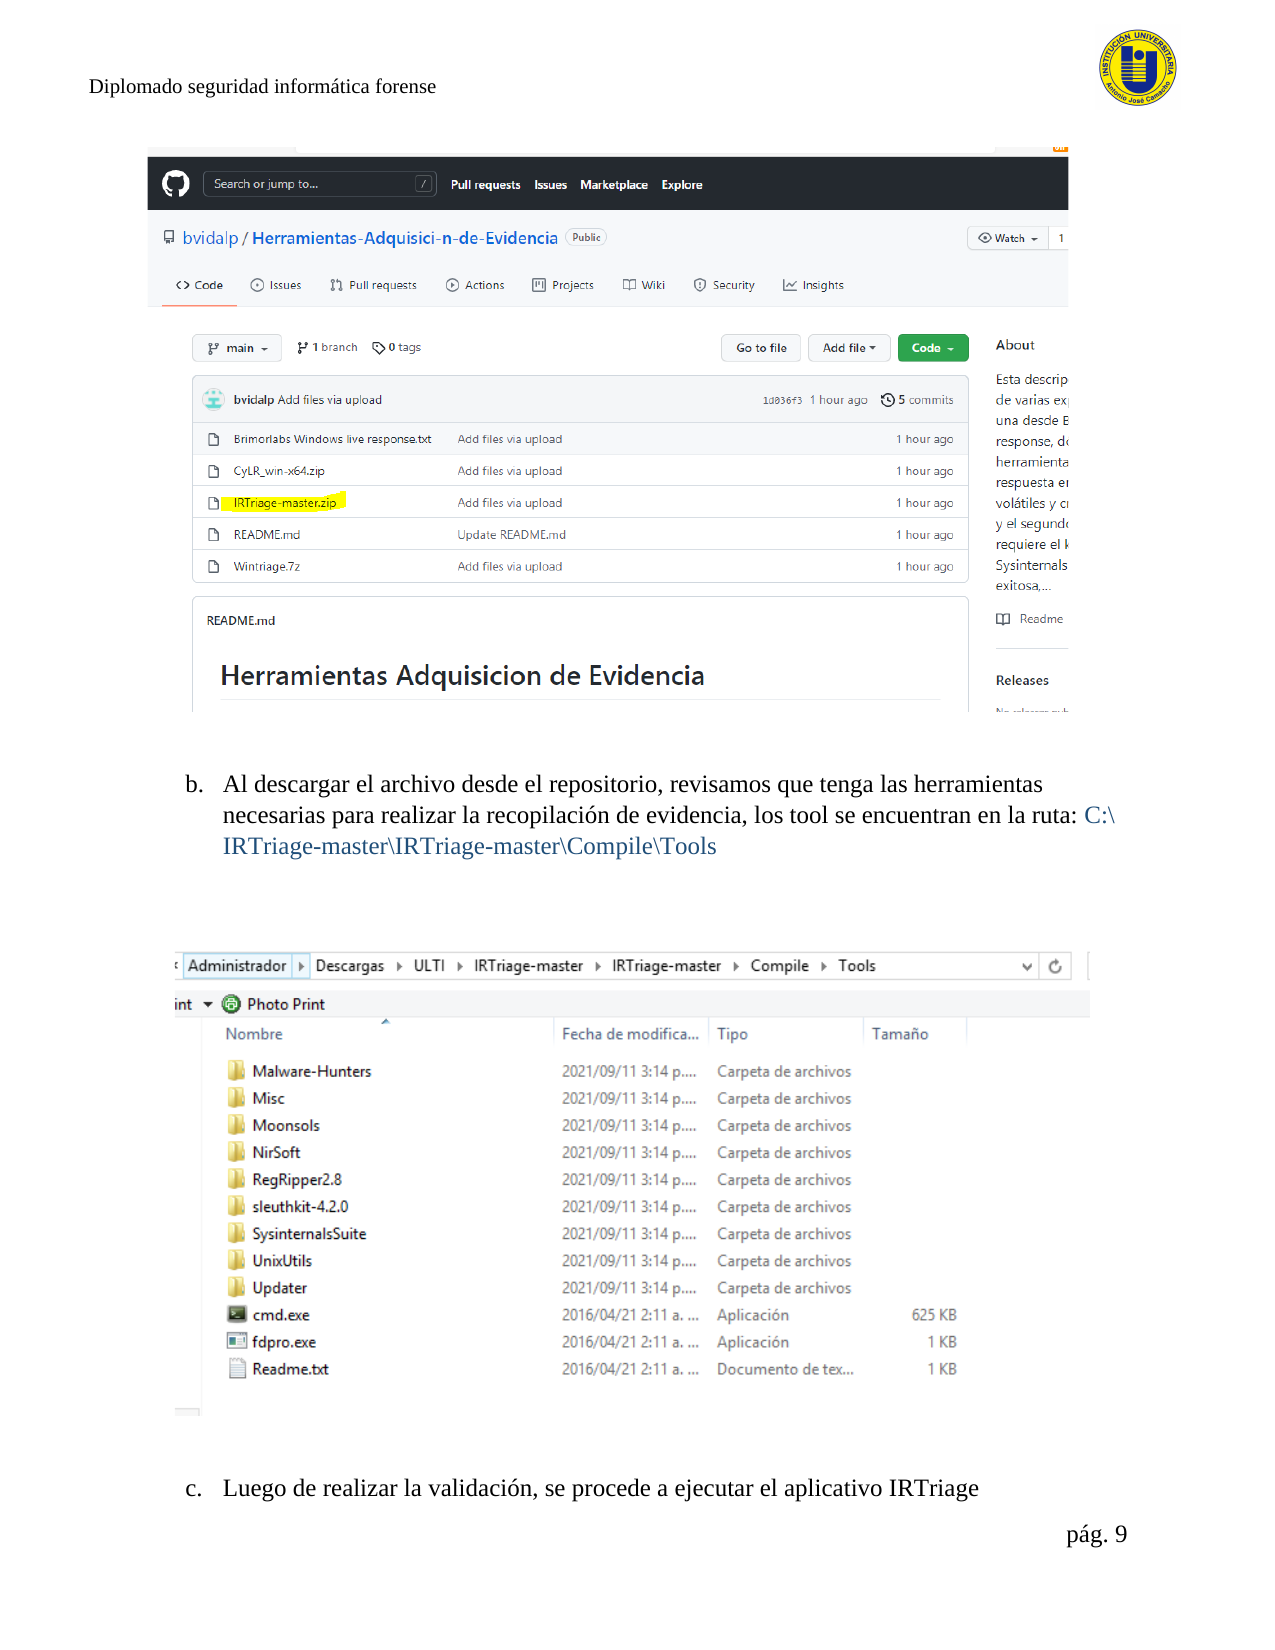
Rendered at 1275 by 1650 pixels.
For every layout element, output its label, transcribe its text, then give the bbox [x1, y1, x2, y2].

list Al descargar el archivo desde el repositorio, revisamos que tenga las herramientas necesarias para realizar la recopilación de evidencia, los tool se encuentran en la ruta: C:\IRTriage-master\IRTriage-master\Compile\Tools [185, 769, 1127, 860]
picture [147, 147, 1069, 712]
list Luego de realizar la validación, se procede a ejecutar el aplicativo IRTriage [185, 1473, 1127, 1502]
picture [1094, 24, 1182, 110]
picture [174, 948, 1090, 1416]
